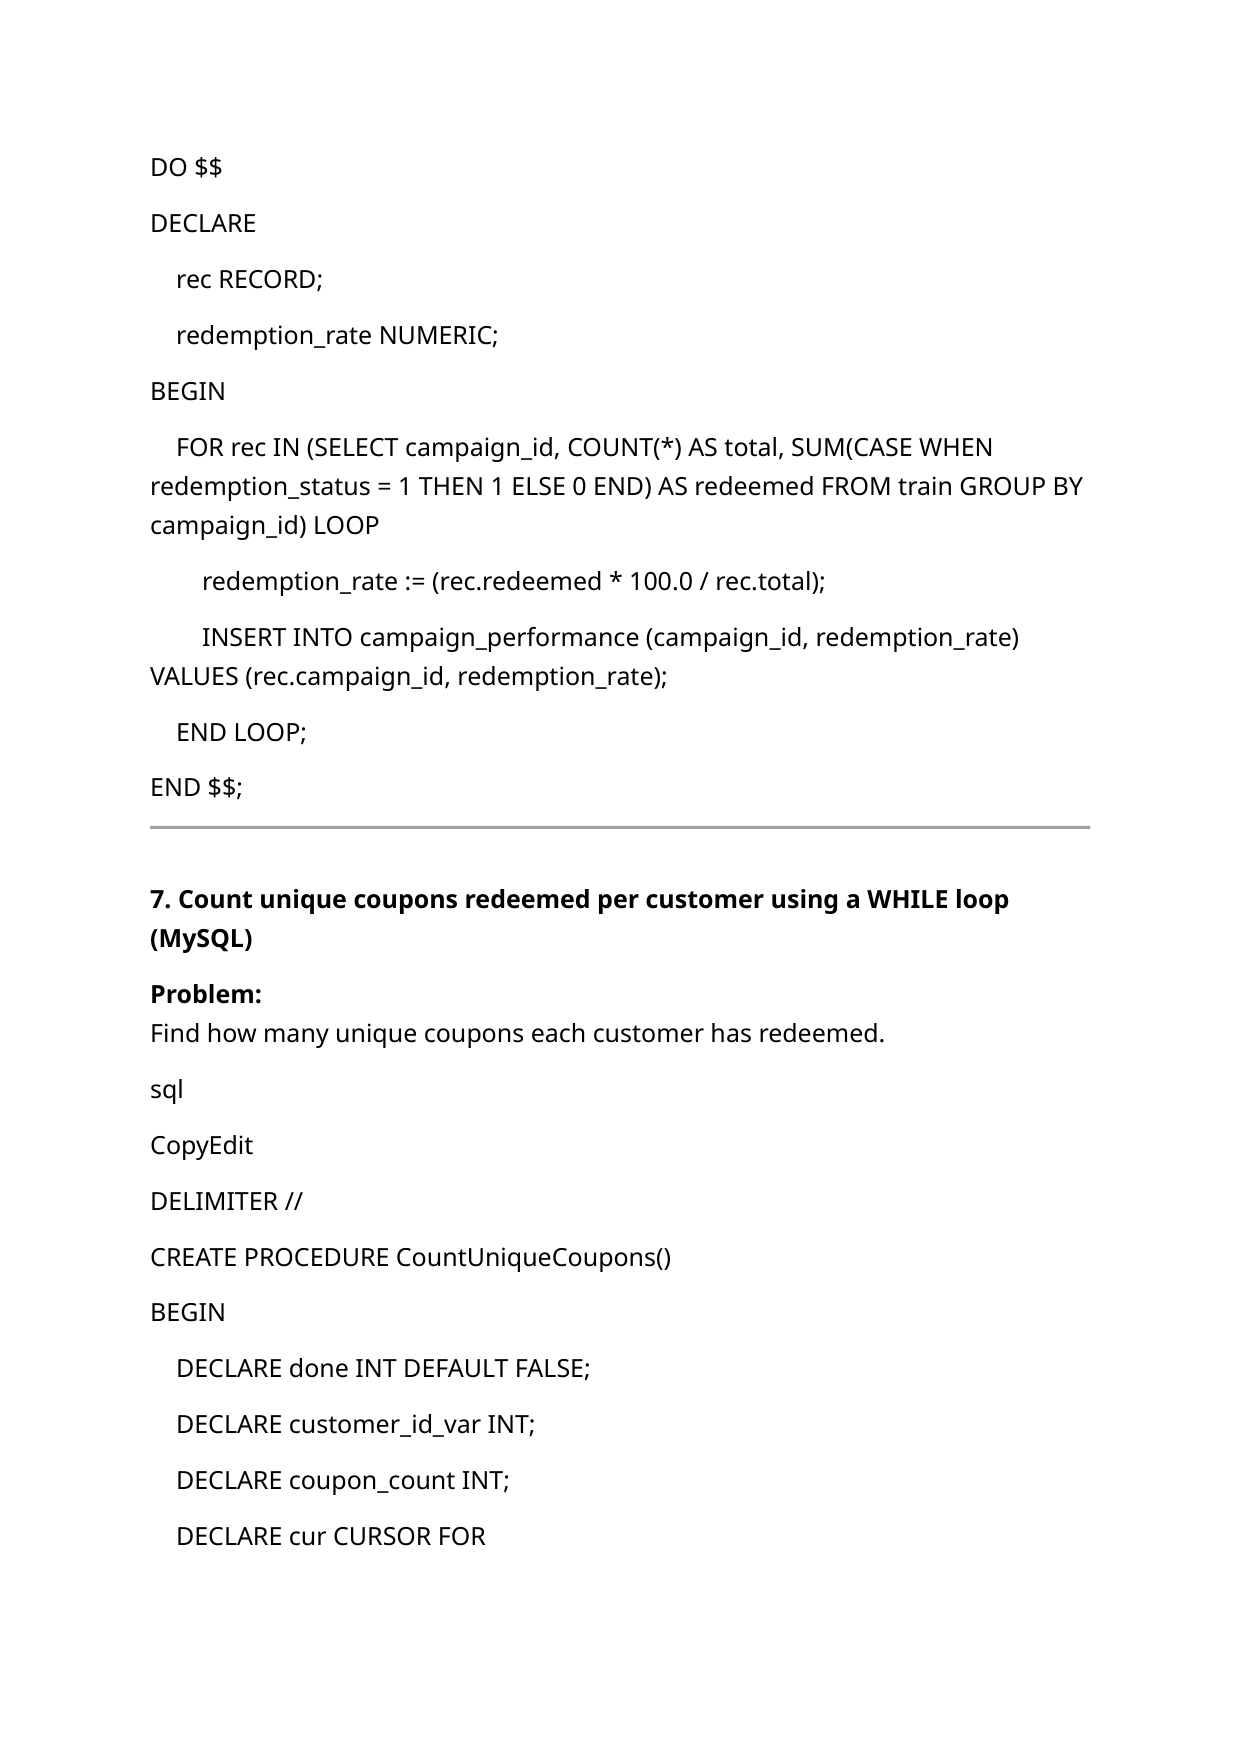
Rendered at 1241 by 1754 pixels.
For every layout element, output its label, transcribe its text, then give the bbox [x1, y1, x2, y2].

text rec RECORD; [150, 262, 1090, 296]
text CREATE PROCEDURE CountUniqueCoupons() [150, 1239, 1090, 1273]
text redemption_rate := (rec.redeemed * 100.0 / rec.total); [150, 563, 1090, 597]
text Problem: Find how many unique coupons each customer has redeemed. [150, 977, 1090, 1050]
text DO $$ [150, 150, 1090, 184]
text DECLARE coupon_count INT; [150, 1462, 1090, 1497]
text DECLARE done INT DEFAULT FALSE; [150, 1351, 1090, 1385]
text INSERT INTO campaign_performance (campaign_id, redemption_rate) VALUES (rec.campaign_id, redemption_rate); [150, 619, 1090, 692]
text sql [150, 1072, 1090, 1106]
text DECLARE customer_id_var INT; [150, 1407, 1090, 1441]
text BEGIN [150, 373, 1090, 407]
text BEGIN [150, 1295, 1090, 1329]
text END LOOP; [150, 714, 1090, 748]
text 7. Count unique coupons redeemed per customer using a WHILE loop (MySQL) [150, 882, 1090, 955]
text DECLARE cur CURSOR FOR [150, 1518, 1090, 1552]
text FOR rec IN (SELECT campaign_id, COUNT(*) AS total, SUM(CASE WHEN redemption_status = 1 THEN 1 ELSE 0 END) AS redeemed FROM train GROUP BY campaign_id) LOOP [150, 429, 1090, 542]
text DECLARE [150, 206, 1090, 240]
text CopyEdit [150, 1127, 1090, 1162]
text DELIMITER // [150, 1183, 1090, 1217]
text END $$; [150, 770, 1090, 804]
text redemption_rate NUMERIC; [150, 317, 1090, 352]
